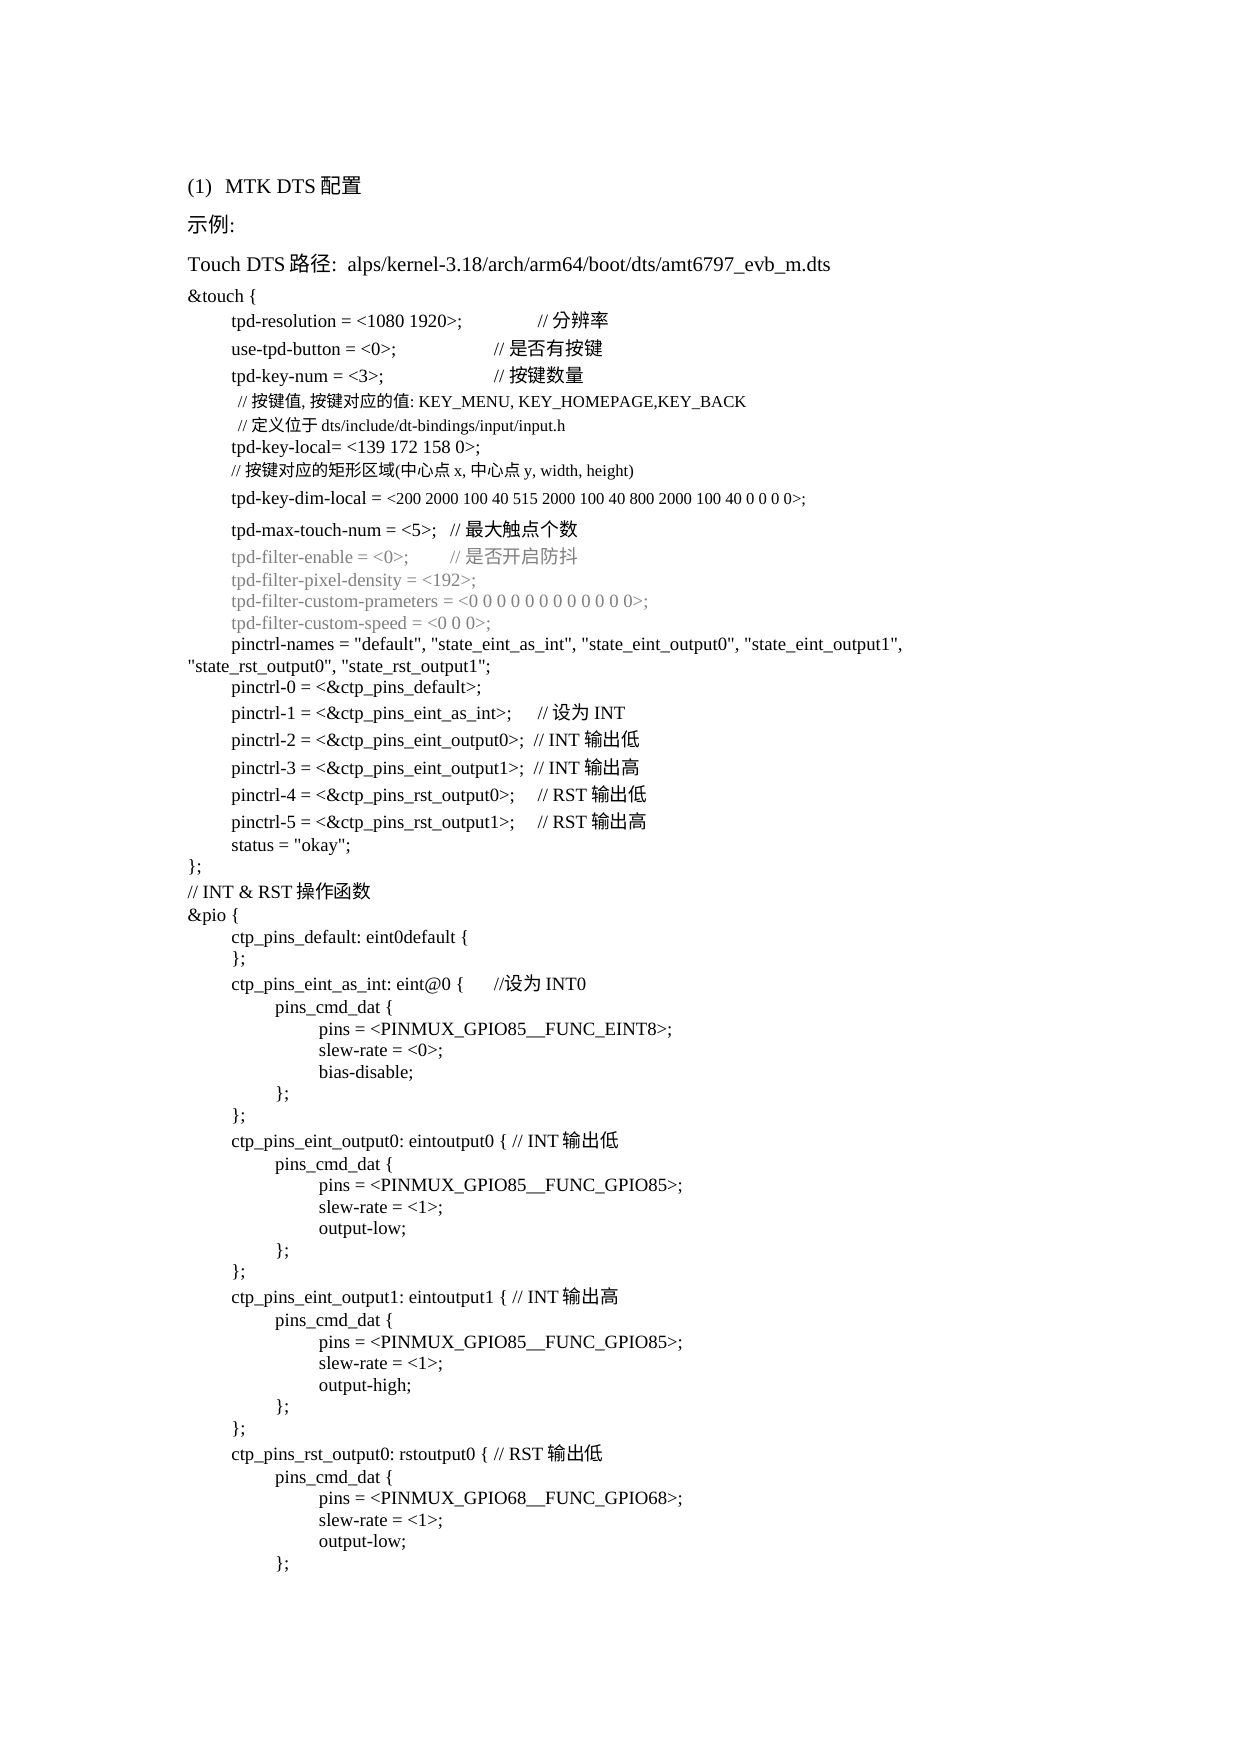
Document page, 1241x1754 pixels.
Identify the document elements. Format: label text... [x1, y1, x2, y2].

text pins = <PINMUX_GPIO85__FUNC_GPIO85>; [187, 1331, 1053, 1352]
text slew-rate = <1>; [187, 1352, 1053, 1374]
text tpd-key-num = <3>; // 按键数量 [187, 360, 1053, 388]
text // 定义位于dts/include/dt-bindings/input/input.h [229, 412, 1053, 436]
text pins = <PINMUX_GPIO85__FUNC_GPIO85>; [187, 1174, 1053, 1196]
text ctp_pins_eint_output1: eintoutput1 { // INT输出高 [187, 1282, 1053, 1309]
text pins_cmd_dat { [187, 996, 1053, 1018]
text tpd-resolution = <1080 1920>; // 分辨率 [187, 306, 1053, 333]
text pins_cmd_dat { [187, 1153, 1053, 1174]
text pinctrl-3 = <&ctp_pins_eint_output1>; // INT输出高 [187, 752, 1053, 779]
text bias-disable; [187, 1061, 1053, 1082]
text tpd-max-touch-num = <5>; // 最大触点个数 [187, 514, 1053, 541]
text pins_cmd_dat { [187, 1466, 1053, 1487]
text }; [187, 1552, 1053, 1573]
text ctp_pins_rst_output0: rstoutput0 { // RST输出低 [187, 1438, 1053, 1466]
text tpd-filter-pixel-density = <192>; [187, 568, 1053, 590]
text pins = <PINMUX_GPIO85__FUNC_EINT8>; [187, 1018, 1053, 1039]
text &pio { [187, 904, 1053, 926]
text pins_cmd_dat { [187, 1309, 1053, 1331]
text ctp_pins_eint_as_int: eint@0 { //设为INT0 [187, 969, 1053, 996]
text output-low; [187, 1530, 1053, 1552]
text }; [187, 1417, 1053, 1438]
text }; [187, 1104, 1053, 1125]
text use-tpd-button = <0>; // 是否有按键 [187, 333, 1053, 360]
text }; [187, 1082, 1053, 1104]
text pinctrl-2 = <&ctp_pins_eint_output0>; // INT输出低 [187, 725, 1053, 752]
text output-high; [187, 1374, 1053, 1395]
list MTK DTS配置 [187, 168, 1053, 201]
text &touch { [187, 284, 1053, 306]
text }; [187, 947, 1053, 969]
text pinctrl-names = "default", "state_eint_as_int", "state_eint_output0", "state_eint_output1", "state_rst_output0", "state_rst_output1"; [187, 633, 1053, 676]
text }; [187, 1260, 1053, 1282]
text output-low; [187, 1217, 1053, 1239]
text 示例: [187, 207, 1053, 239]
text slew-rate = <1>; [187, 1196, 1053, 1217]
text tpd-filter-enable = <0>; // 是否开启防抖 [187, 541, 1053, 568]
text tpd-filter-custom-prameters = <0 0 0 0 0 0 0 0 0 0 0 0>; [187, 590, 1053, 612]
text pinctrl-0 = <&ctp_pins_default>; [187, 676, 1053, 698]
text pinctrl-1 = <&ctp_pins_eint_as_int>; // 设为INT [187, 698, 1053, 725]
text slew-rate = <0>; [187, 1039, 1053, 1061]
text }; [187, 1239, 1053, 1260]
text pinctrl-5 = <&ctp_pins_rst_output1>; // RST输出高 [187, 807, 1053, 834]
text }; [187, 1395, 1053, 1417]
text tpd-filter-custom-speed = <0 0 0>; [187, 612, 1053, 633]
text tpd-key-dim-local = <200 2000 100 40 515 2000 100 40 800 2000 100 40 0 0 0 0>; [187, 482, 1053, 514]
text status = "okay"; [187, 834, 1053, 855]
text Touch DTS路径: alps/kernel-3.18/arch/arm64/boot/dts/amt6797_evb_m.dts [187, 246, 1053, 278]
text // 按键值, 按键对应的值: KEY_MENU, KEY_HOMEPAGE,KEY_BACK [229, 388, 1053, 412]
text }; [187, 855, 1053, 877]
text pins = <PINMUX_GPIO68__FUNC_GPIO68>; [187, 1487, 1053, 1509]
text ctp_pins_default: eint0default { [187, 926, 1053, 947]
text slew-rate = <1>; [187, 1509, 1053, 1530]
text pinctrl-4 = <&ctp_pins_rst_output0>; // RST输出低 [187, 779, 1053, 807]
text // 按键对应的矩形区域(中心点x, 中心点y, width, height) [187, 457, 1053, 482]
text // INT & RST操作函数 [187, 877, 1053, 904]
text tpd-key-local= <139 172 158 0>; [187, 436, 1053, 457]
text ctp_pins_eint_output0: eintoutput0 { // INT输出低 [187, 1125, 1053, 1153]
